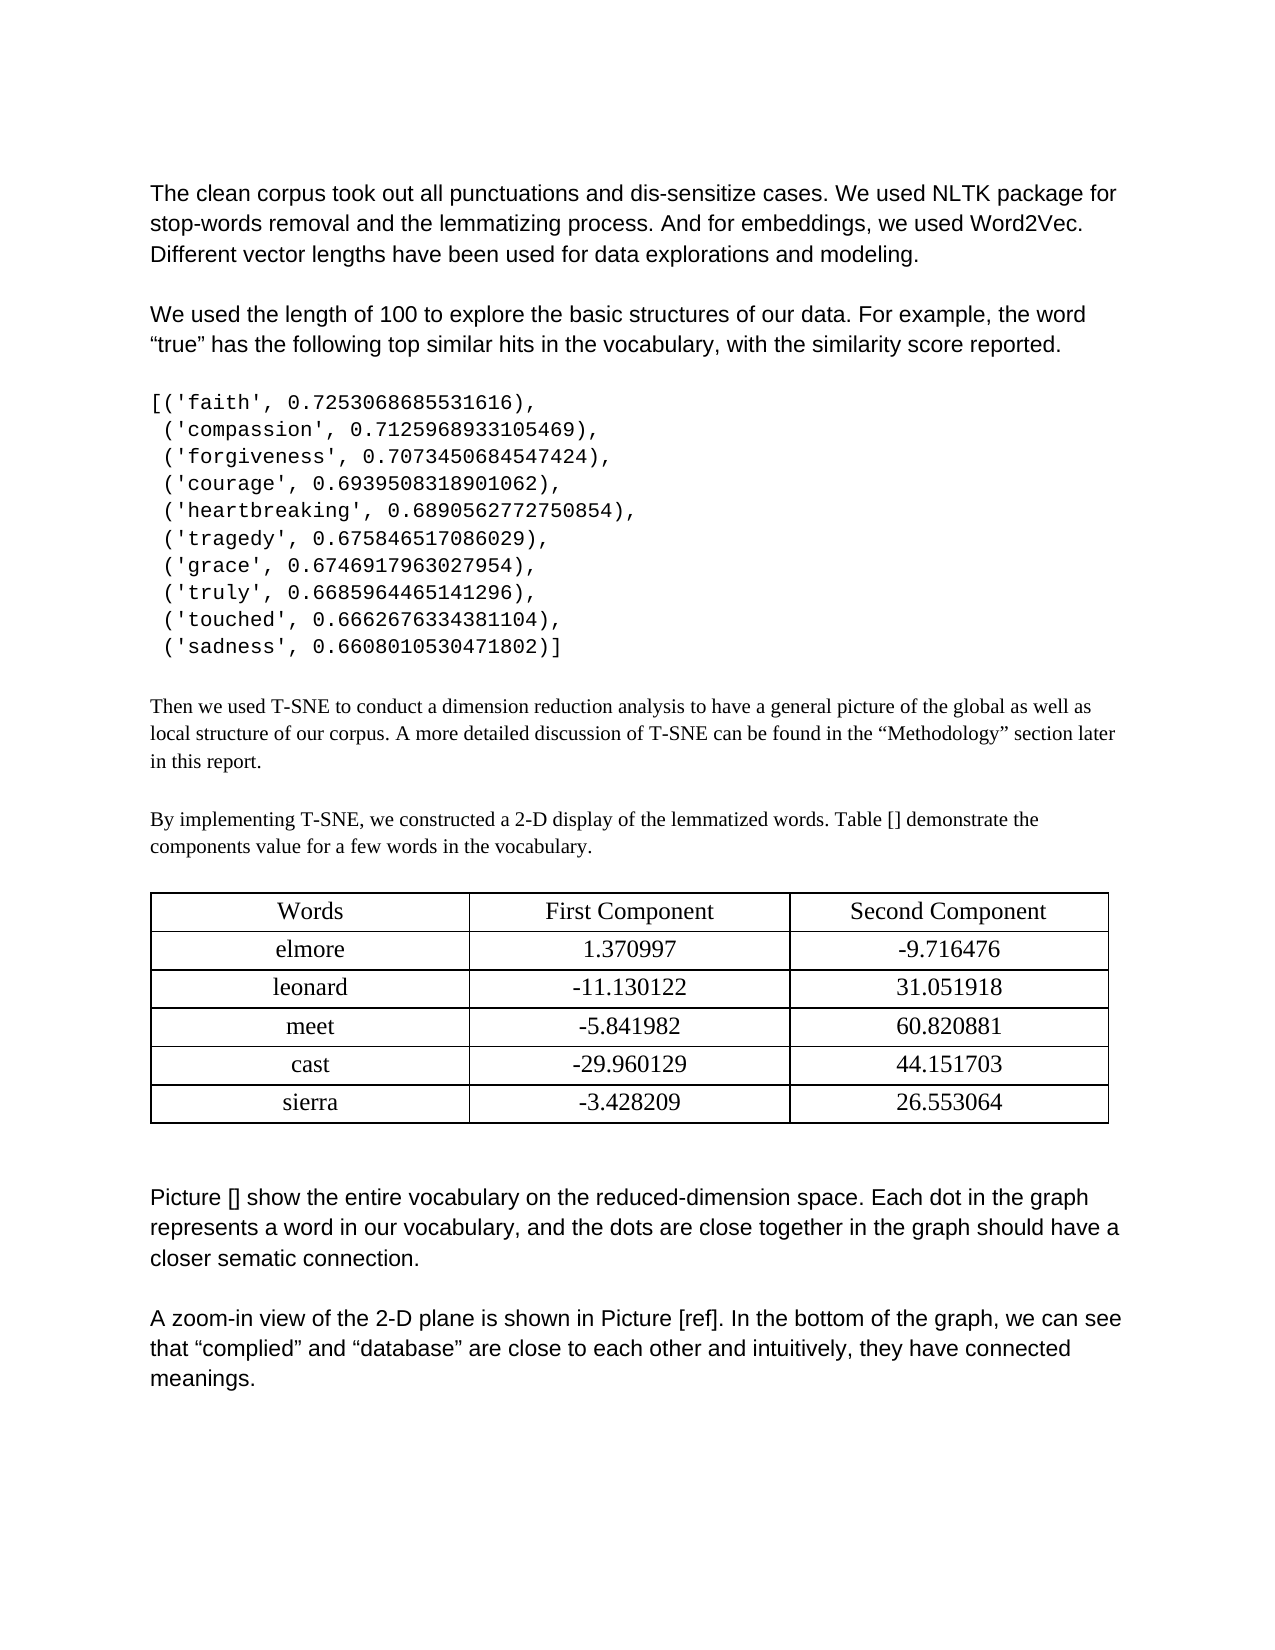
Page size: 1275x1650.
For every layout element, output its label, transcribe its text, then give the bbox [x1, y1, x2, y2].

table_cell -11.130122 [470, 971, 789, 1007]
text [('faith', 0.7253068685531616), [150, 392, 1125, 415]
table_cell leonard [152, 971, 469, 1007]
text By implementing T-SNE, we constructed a 2-D display of the lemmatized words. Table [] demonstrate the components value for a few words in the vocabulary. [150, 807, 1125, 858]
text A zoom-in view of the 2-D plane is shown in Picture [ref]. In the bottom of the graph, we can see that “complied” and “database” are close to each other and intuitively, they have connected meanings. [150, 1305, 1125, 1392]
table_cell -29.960129 [470, 1047, 789, 1084]
text ('heartbreaking', 0.6890562772750854), [150, 500, 1125, 524]
text ('forgiveness', 0.7073450684547424), [150, 446, 1125, 470]
table_cell 44.151703 [791, 1047, 1108, 1084]
table_cell 31.051918 [791, 971, 1108, 1007]
table_cell meet [152, 1009, 469, 1046]
text Picture [] show the entire vocabulary on the reduced-dimension space. Each dot in the graph represents a word in our vocabulary, and the dots are close together in the graph should have a closer sematic connection. [150, 1184, 1125, 1271]
text ('touched', 0.6662676334381104), [150, 609, 1125, 633]
table_cell -9.716476 [791, 932, 1108, 969]
text ('compassion', 0.7125968933105469), [150, 419, 1125, 442]
text The clean corpus took out all punctuations and dis-sensitize cases. We used NLTK package for stop-words removal and the lemmatizing process. And for embeddings, we used Word2Vec. Different vector lengths have been used for data explorations and modeling. [150, 180, 1125, 267]
table_header Words [152, 894, 469, 931]
text ('courage', 0.6939508318901062), [150, 473, 1125, 497]
table_cell 1.370997 [470, 932, 789, 969]
table_cell elmore [152, 932, 469, 969]
table_cell -3.428209 [470, 1086, 789, 1122]
text ('grace', 0.6746917963027954), [150, 555, 1125, 578]
table_cell -5.841982 [470, 1009, 789, 1046]
table_cell 60.820881 [791, 1009, 1108, 1046]
table_cell cast [152, 1047, 469, 1084]
text We used the length of 100 to explore the basic structures of our data. For example, the word “true” has the following top similar hits in the vocabulary, with the similarity score reported. [150, 301, 1125, 358]
text Then we used T-SNE to conduct a dimension reduction analysis to have a general picture of the global as well as local structure of our corpus. A more detailed discussion of T-SNE can be found in the “Methodology” section later in this report. [150, 694, 1125, 773]
table_header First Component [470, 894, 789, 931]
text ('truly', 0.6685964465141296), [150, 582, 1125, 606]
table_header Second Component [791, 894, 1108, 931]
table_cell 26.553064 [791, 1086, 1108, 1122]
text ('tragedy', 0.675846517086029), [150, 528, 1125, 551]
text ('sadness', 0.6608010530471802)] [150, 636, 1125, 660]
table_cell sierra [152, 1086, 469, 1122]
